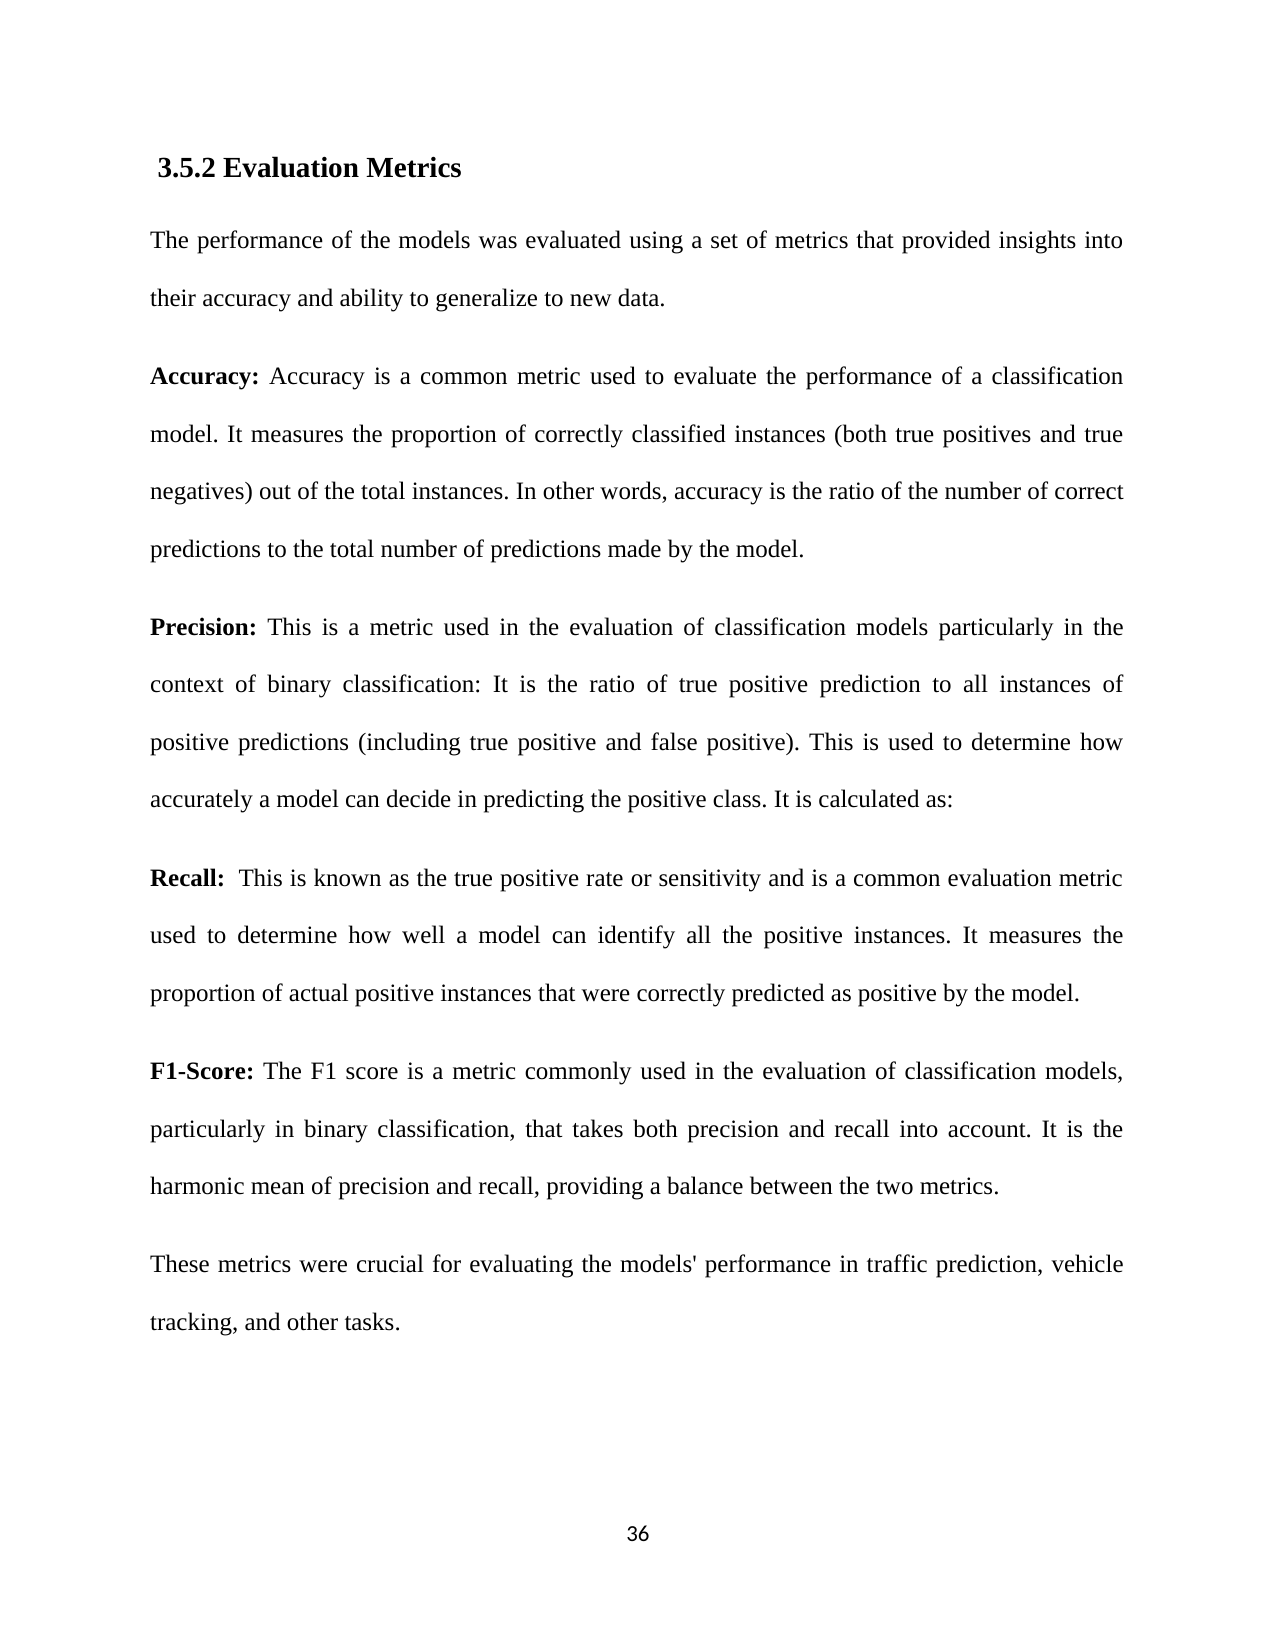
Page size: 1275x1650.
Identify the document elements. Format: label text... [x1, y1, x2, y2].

text Accuracy: Accuracy is a common metric used to evaluate the performance of a classification model. It measures the proportion of correctly classified instances (both true positives and true negatives) out of the total instances. In other words, accuracy is the ratio of the number of correct predictions to the total number of predictions made by the model. [150, 361, 1125, 562]
text These metrics were crucial for evaluating the models' performance in traffic prediction, vehicle tracking, and other tasks. [150, 1249, 1125, 1336]
text Recall: This is known as the true positive rate or sensitivity and is a common evaluation metric used to determine how well a model can identify all the positive instances. It measures the proportion of actual positive instances that were correctly predicted as positive by the model. [150, 863, 1125, 1007]
text The performance of the models was evaluated using a set of metrics that provided insights into their accuracy and ability to generalize to new data. [150, 225, 1125, 312]
text Precision: This is a metric used in the evaluation of classification models particularly in the context of binary classification: It is the ratio of true positive prediction to all instances of positive predictions (including true positive and false positive). This is used to determine how accurately a model can decide in predicting the positive class. It is calculated as: [150, 612, 1125, 813]
text F1-Score: The F1 score is a metric commonly used in the evaluation of classification models, particularly in binary classification, that takes both precision and recall into account. It is the harmonic mean of precision and recall, providing a balance between the two metrics. [150, 1056, 1125, 1200]
subtitle 3.5.2 Evaluation Metrics [150, 150, 1125, 183]
